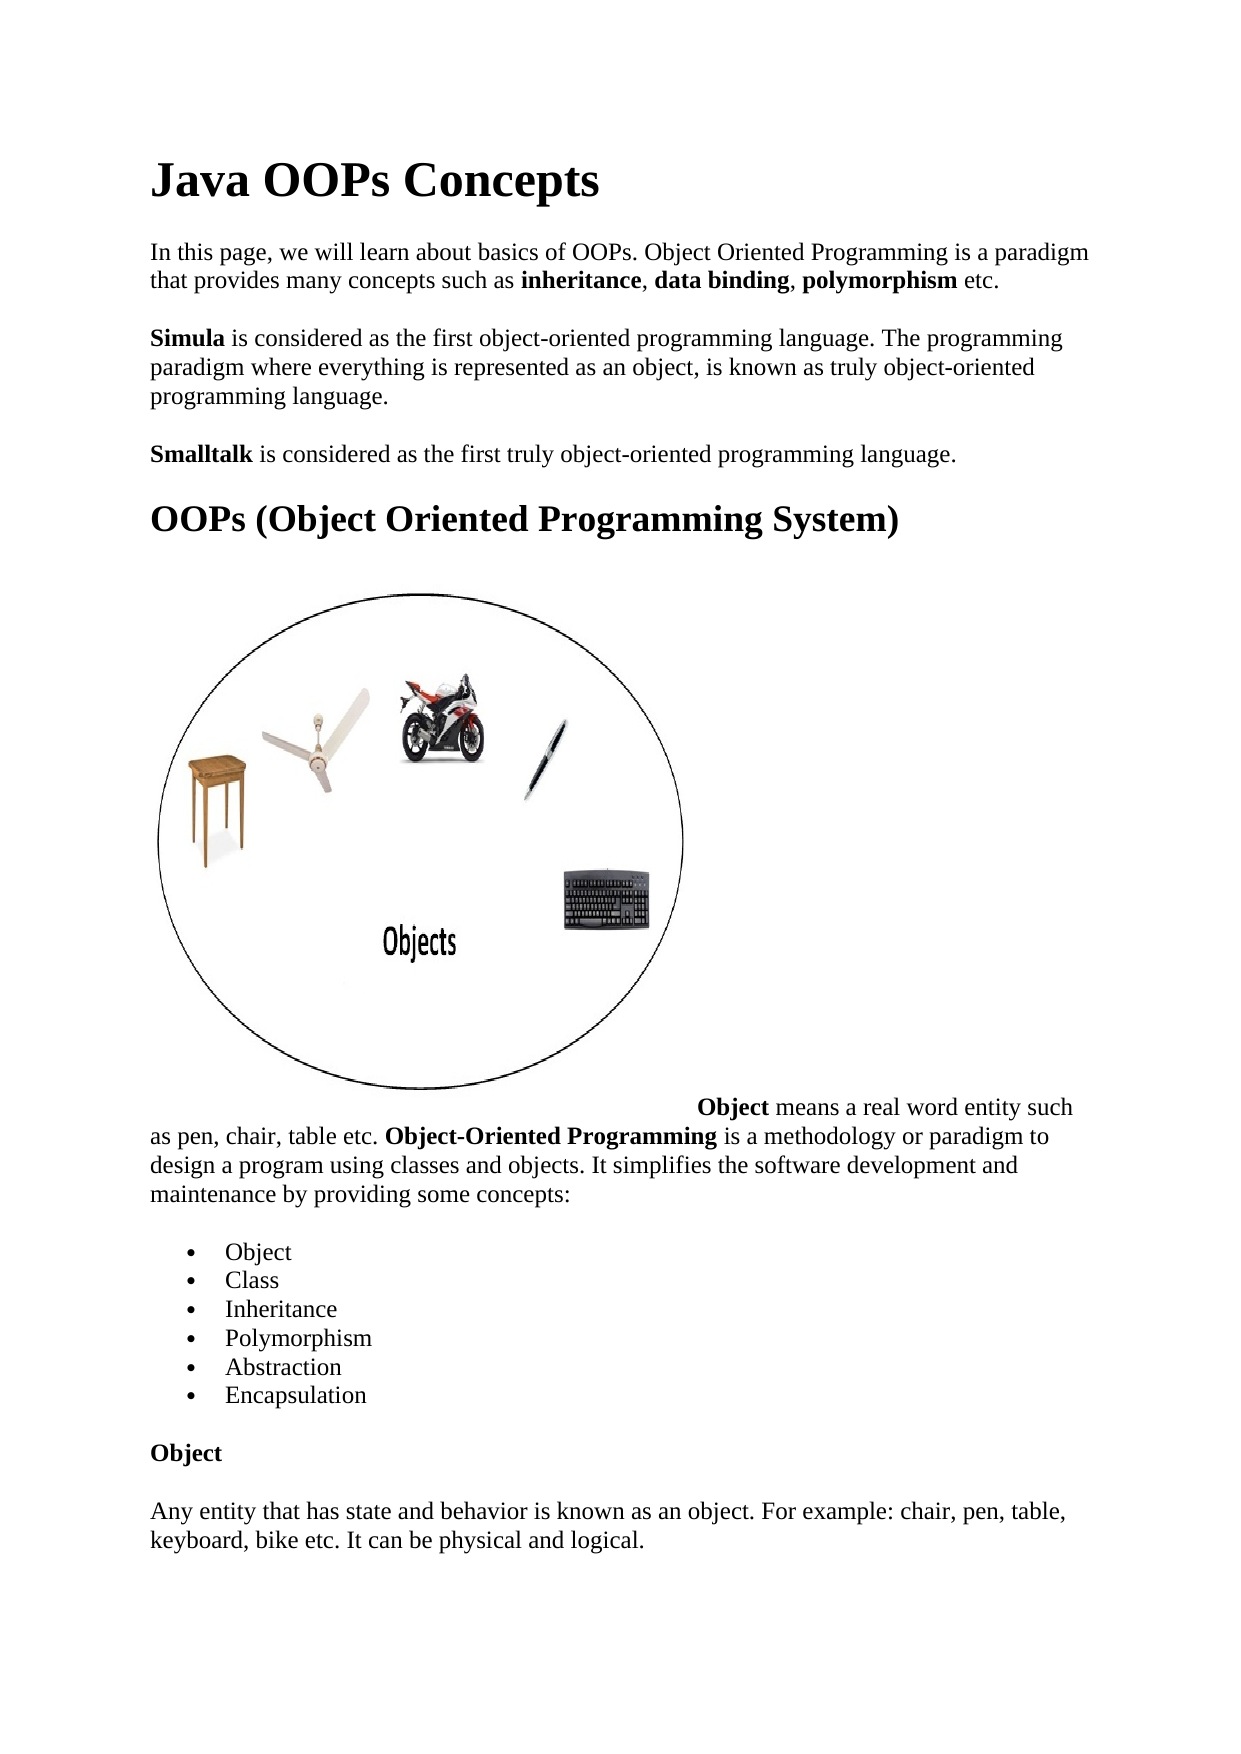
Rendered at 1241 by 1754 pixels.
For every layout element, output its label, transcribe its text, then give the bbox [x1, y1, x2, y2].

text Any entity that has state and behavior is known as an object. For example: chair, pen, table, keyboard, bike etc. It can be physical and logical. [150, 1496, 1090, 1554]
list Abstraction [187, 1352, 1090, 1380]
picture [150, 568, 697, 1116]
text In this page, we will learn about basics of OOPs. Object Oriented Programming is a paradigm that provides many concepts such as inheritance, data binding, polymorphism etc. [150, 237, 1090, 294]
list Class [187, 1265, 1090, 1294]
text OOPs (Object Oriented Programming System) [150, 497, 1090, 540]
text Simula is considered as the first object-oriented programming language. The programming paradigm where everything is represented as an object, is known as truly object-oriented programming language. [150, 323, 1090, 409]
list Object [187, 1237, 1090, 1265]
list Inheritance [187, 1294, 1090, 1323]
text Object [150, 1438, 1090, 1467]
list Encapsulation [187, 1380, 1090, 1409]
list Polymorphism [187, 1323, 1090, 1352]
text Smalltalk is considered as the first truly object-oriented programming language. [150, 439, 1090, 467]
text Java OOPs Concepts [150, 150, 1090, 207]
